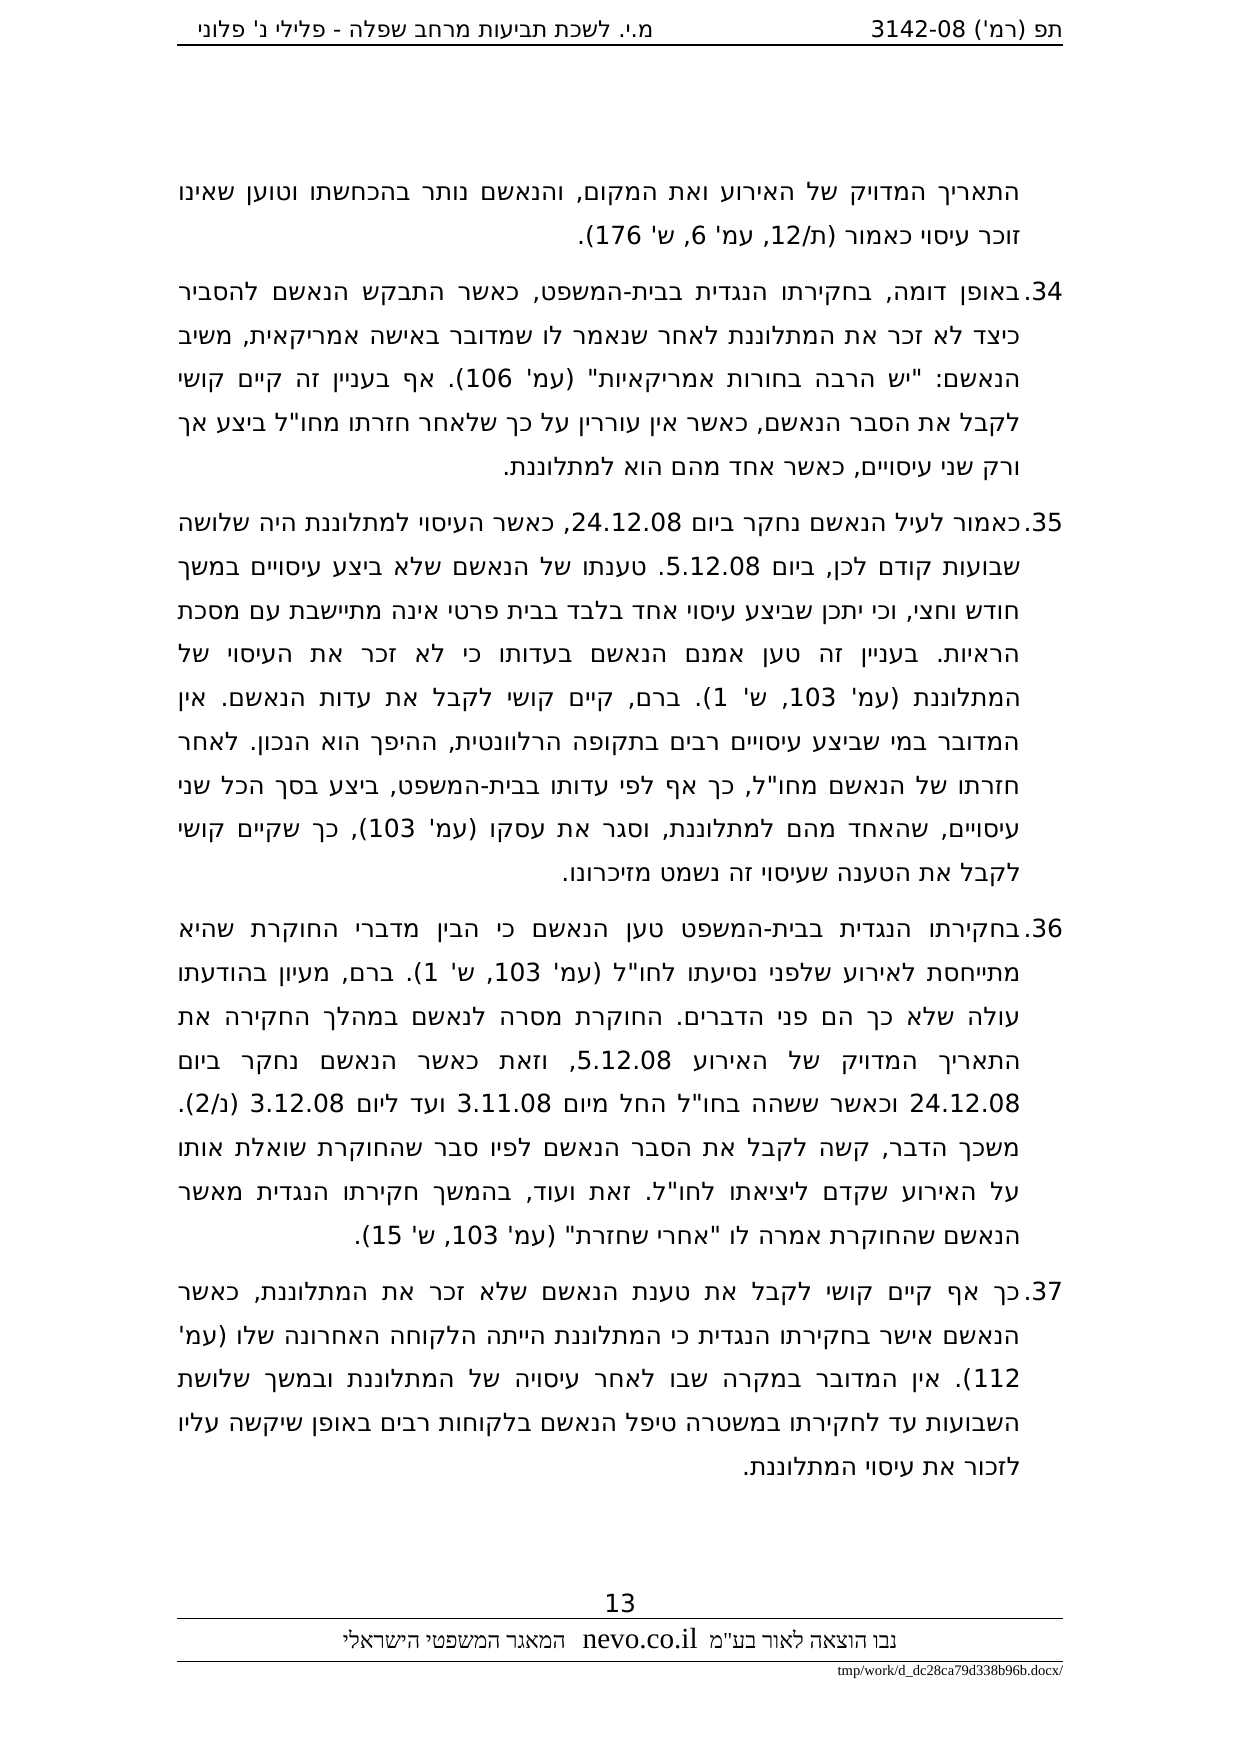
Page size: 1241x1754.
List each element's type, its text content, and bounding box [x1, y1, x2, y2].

text 34. באופן דומה, בחקירתו הנגדית בבית-המשפט, כאשר התבקש הנאשם להסביר כיצד לא זכר את המתלוננת לאחר שנאמר לו שמדובר באישה אמריקאית, משיב הנאשם: "יש הרבה בחורות אמריקאיות" (עמ' 106). אף בעניין זה קיים קושי לקבל את הסבר הנאשם, כאשר אין עוררין על כך שלאחר חזרתו מחו"ל ביצע אך ורק שני עיסויים, כאשר אחד מהם הוא למתלוננת. [177, 277, 1063, 481]
text 36. בחקירתו הנגדית בבית-המשפט טען הנאשם כי הבין מדברי החוקרת שהיא מתייחסת לאירוע שלפני נסיעתו לחו"ל (עמ' 103, ש' 1). ברם, מעיון בהודעתו עולה שלא כך הם פני הדברים. החוקרת מסרה לנאשם במהלך החקירה את התאריך המדויק של האירוע 5.12.08, וזאת כאשר הנאשם נחקר ביום 24.12.08 וכאשר ששהה בחו"ל החל מיום 3.11.08 ועד ליום 3.12.08 (נ/2). משכך הדבר, קשה לקבל את הסבר הנאשם לפיו סבר שהחוקרת שואלת אותו על האירוע שקדם ליציאתו לחו"ל. זאת ועוד, בהמשך חקירתו הנגדית מאשר הנאשם שהחוקרת אמרה לו "אחרי שחזרת" (עמ' 103, ש' 15). [177, 915, 1063, 1250]
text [177, 177, 1063, 250]
text 37. כך אף קיים קושי לקבל את טענת הנאשם שלא זכר את המתלוננת, כאשר הנאשם אישר בחקירתו הנגדית כי המתלוננת הייתה הלקוחה האחרונה שלו (עמ' 112). אין המדובר במקרה שבו לאחר עיסויה של המתלוננת ובמשך שלושת השבועות עד לחקירתו במשטרה טיפל הנאשם בלקוחות רבים באופן שיקשה עליו לזכור את עיסוי המתלוננת. [177, 1277, 1063, 1481]
text 35. כאמור לעיל הנאשם נחקר ביום 24.12.08, כאשר העיסוי למתלוננת היה שלושה שבועות קודם לכן, ביום 5.12.08. טענתו של הנאשם שלא ביצע עיסויים במשך חודש וחצי, וכי יתכן שביצע עיסוי אחד בלבד בבית פרטי אינה מתיישבת עם מסכת הראיות. בעניין זה טען אמנם הנאשם בעדותו כי לא זכר את העיסוי של המתלוננת (עמ' 103, ש' 1). ברם, קיים קושי לקבל את עדות הנאשם. אין המדובר במי שביצע עיסויים רבים בתקופה הרלוונטית, ההיפך הוא הנכון. לאחר חזרתו של הנאשם מחו"ל, כך אף לפי עדותו בבית-המשפט, ביצע בסך הכל שני עיסויים, שהאחד מהם למתלוננת, וסגר את עסקו (עמ' 103), כך שקיים קושי לקבל את הטענה שעיסוי זה נשמט מזיכרונו. [177, 508, 1063, 888]
